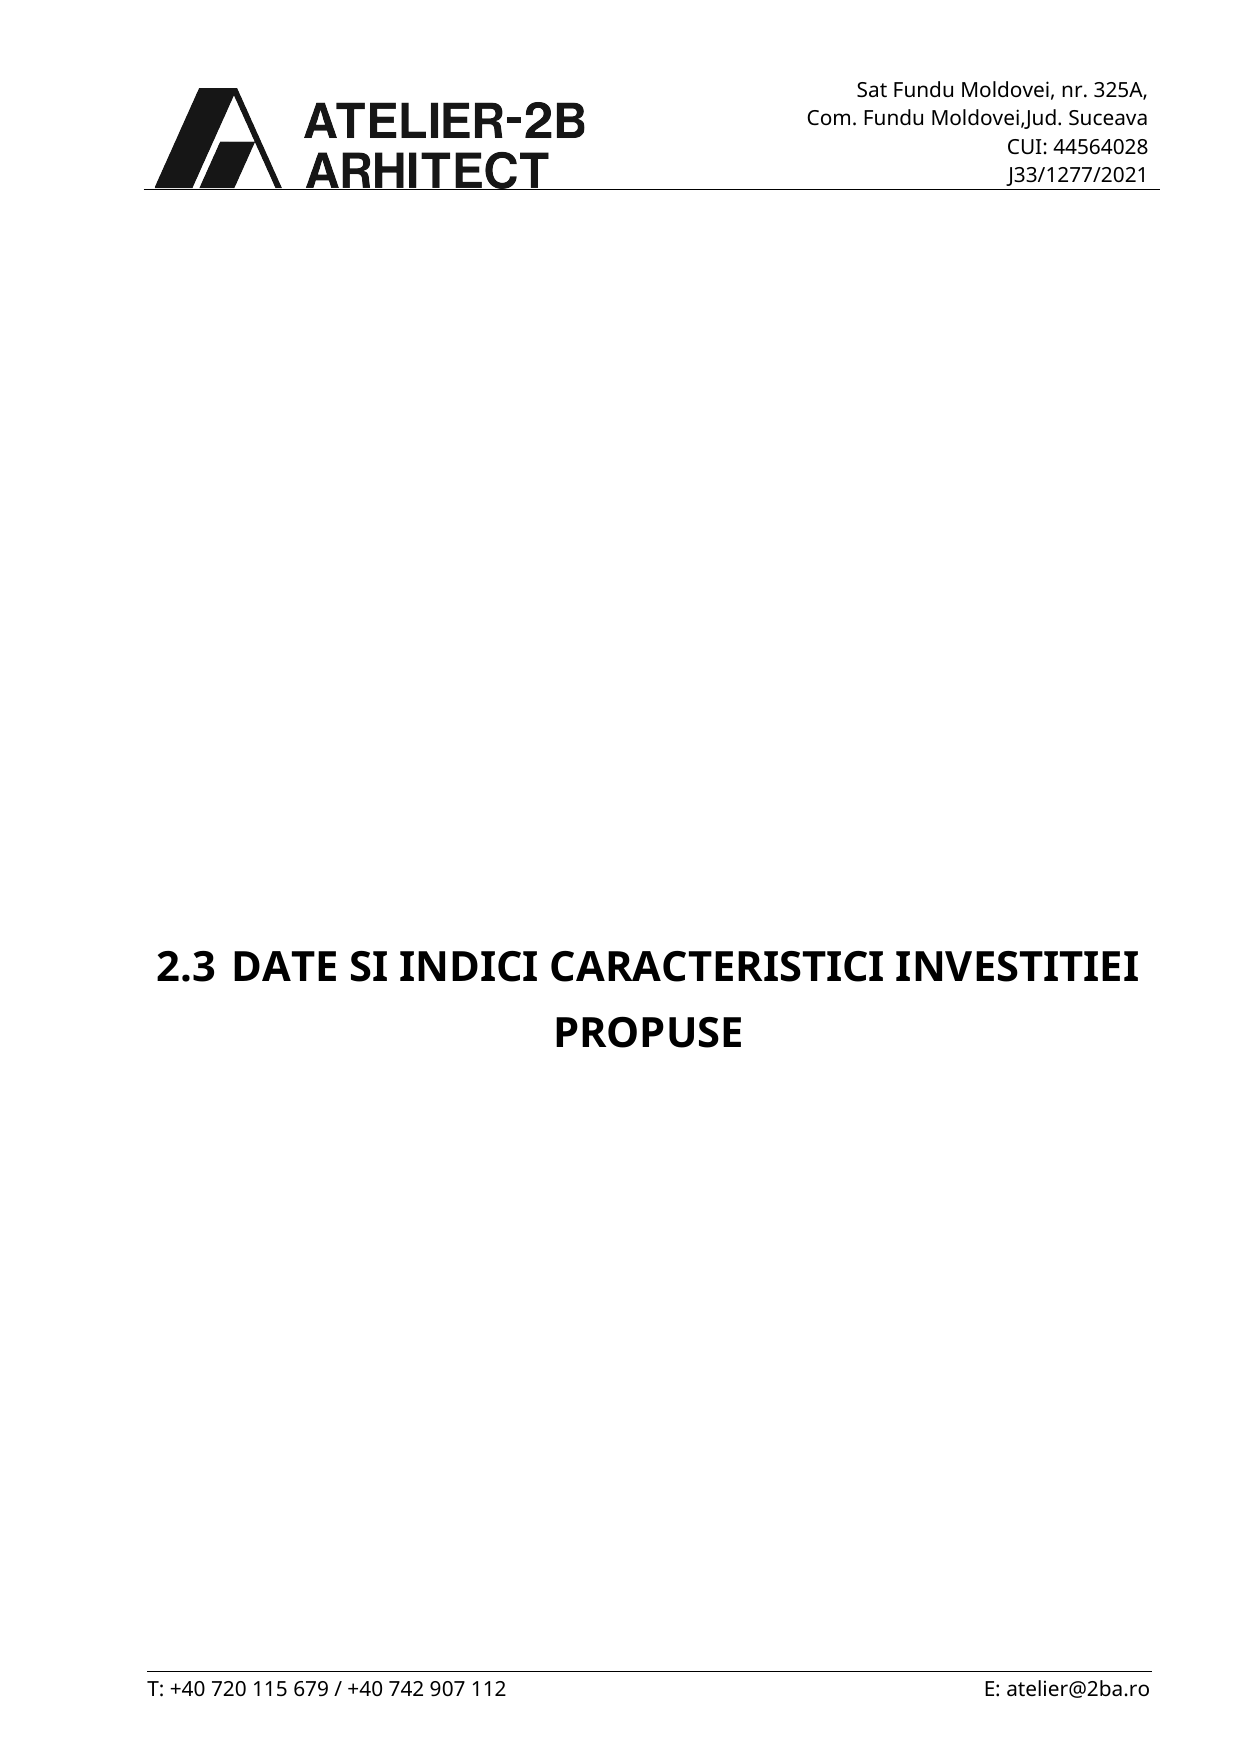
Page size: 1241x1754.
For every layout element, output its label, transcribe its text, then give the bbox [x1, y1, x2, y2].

picture [154, 88, 585, 189]
list DATE SI INDICI CARACTERISTICI INVESTITIEI PROPUSE [147, 937, 1149, 1059]
